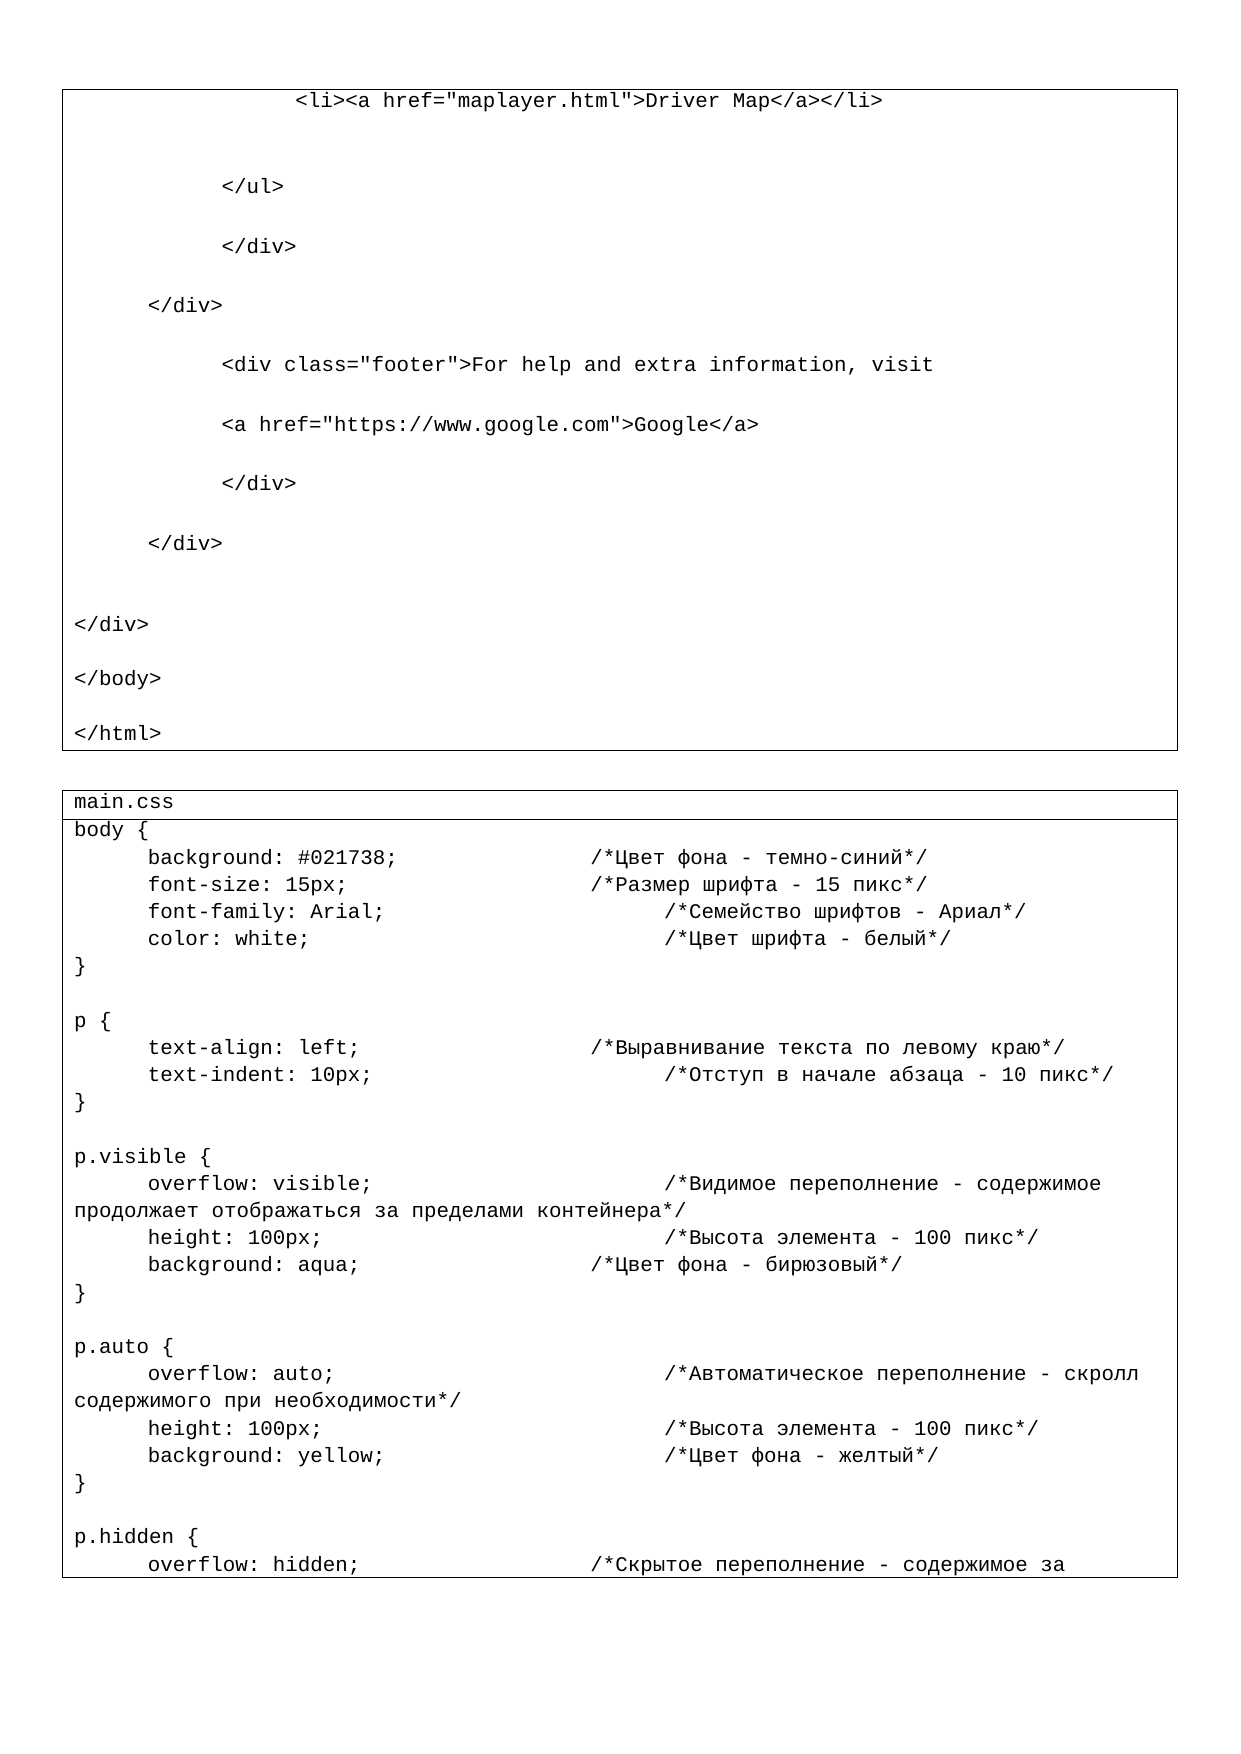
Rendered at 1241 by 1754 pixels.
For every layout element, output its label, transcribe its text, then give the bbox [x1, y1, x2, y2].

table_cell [63, 820, 1177, 1577]
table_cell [63, 90, 1177, 750]
table_header main.css [63, 791, 1177, 818]
